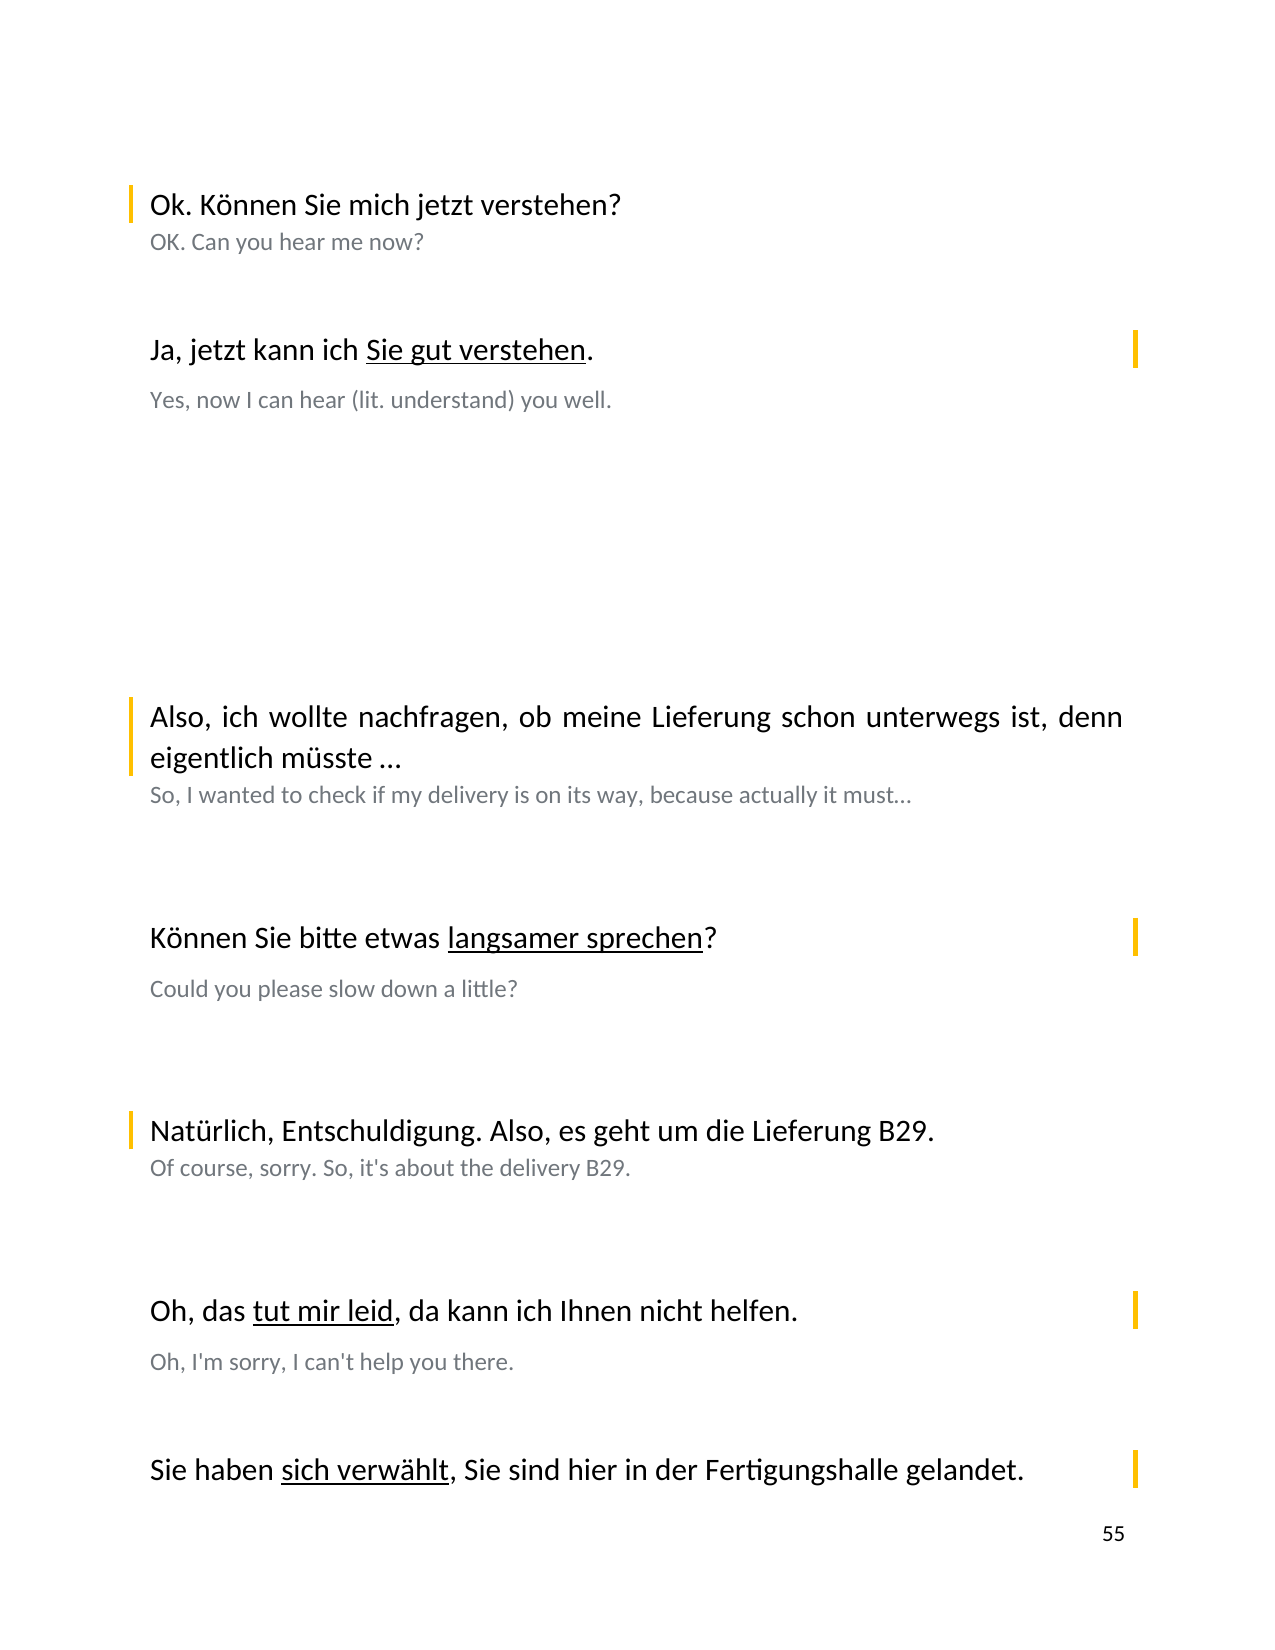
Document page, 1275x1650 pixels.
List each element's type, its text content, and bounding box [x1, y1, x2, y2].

text Also, ich wollte nachfragen, ob meine Lieferung schon unterwegs ist, denn eigentlich müsste … [133, 697, 1125, 776]
text Oh, das tut mir leid, da kann ich Ihnen nicht helfen. [150, 1291, 1133, 1329]
text So, I wanted to check if my delivery is on its way, because actually it must… [150, 779, 1125, 810]
text Oh, I'm sorry, I can't help you there. [150, 1346, 1125, 1377]
text Ja, jetzt kann ich Sie gut verstehen. [150, 330, 1133, 368]
text Können Sie bitte etwas langsamer sprechen? [150, 918, 1133, 956]
text Ok. Können Sie mich jetzt verstehen? [133, 185, 1125, 223]
text Yes, now I can hear (lit. understand) you well. [150, 385, 1125, 415]
text Sie haben sich verwählt, Sie sind hier in der Fertigungshalle gelandet. [150, 1450, 1133, 1488]
text OK. Can you hear me now? [150, 226, 1125, 256]
text Natürlich, Entschuldigung. Also, es geht um die Lieferung B29. [133, 1111, 1125, 1149]
text Could you please slow down a little? [150, 973, 1125, 1003]
text Of course, sorry. So, it's about the delivery B29. [150, 1153, 1125, 1183]
